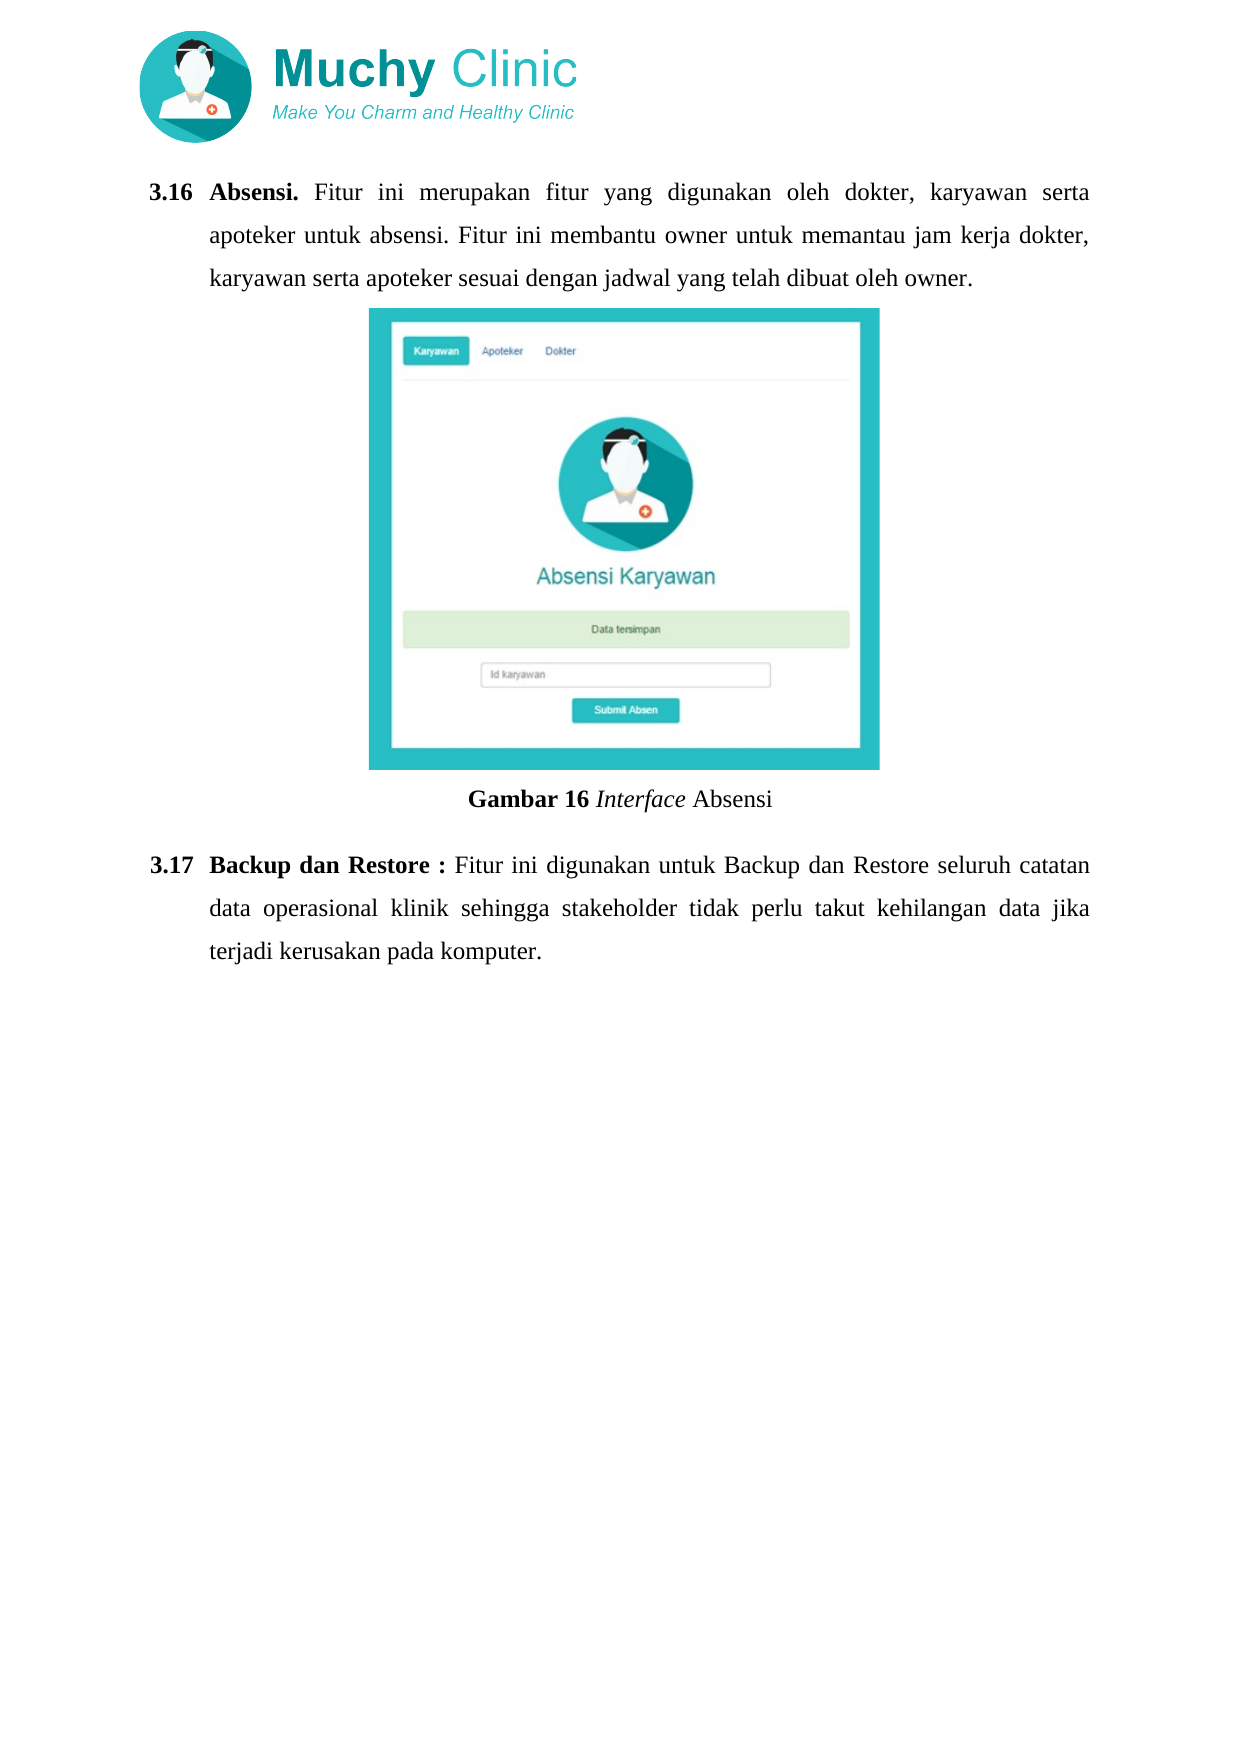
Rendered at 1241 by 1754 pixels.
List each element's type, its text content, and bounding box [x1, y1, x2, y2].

list Backup dan Restore : Fitur ini digunakan untuk Backup dan Restore seluruh catatan data operasional klinik sehingga stakeholder tidak perlu takut kehilangan data jika terjadi kerusakan pada komputer. [150, 850, 1090, 965]
picture [368, 308, 880, 770]
text Gambar 16 Interface Absensi [150, 784, 1090, 812]
list Absensi. Fitur ini merupakan fitur yang digunakan oleh dokter, karyawan serta apoteker untuk absensi. Fitur ini membantu owner untuk memantau jam kerja dokter, karyawan serta apoteker sesuai dengan jadwal yang telah dibuat oleh owner. [149, 177, 1090, 292]
picture [139, 31, 577, 143]
